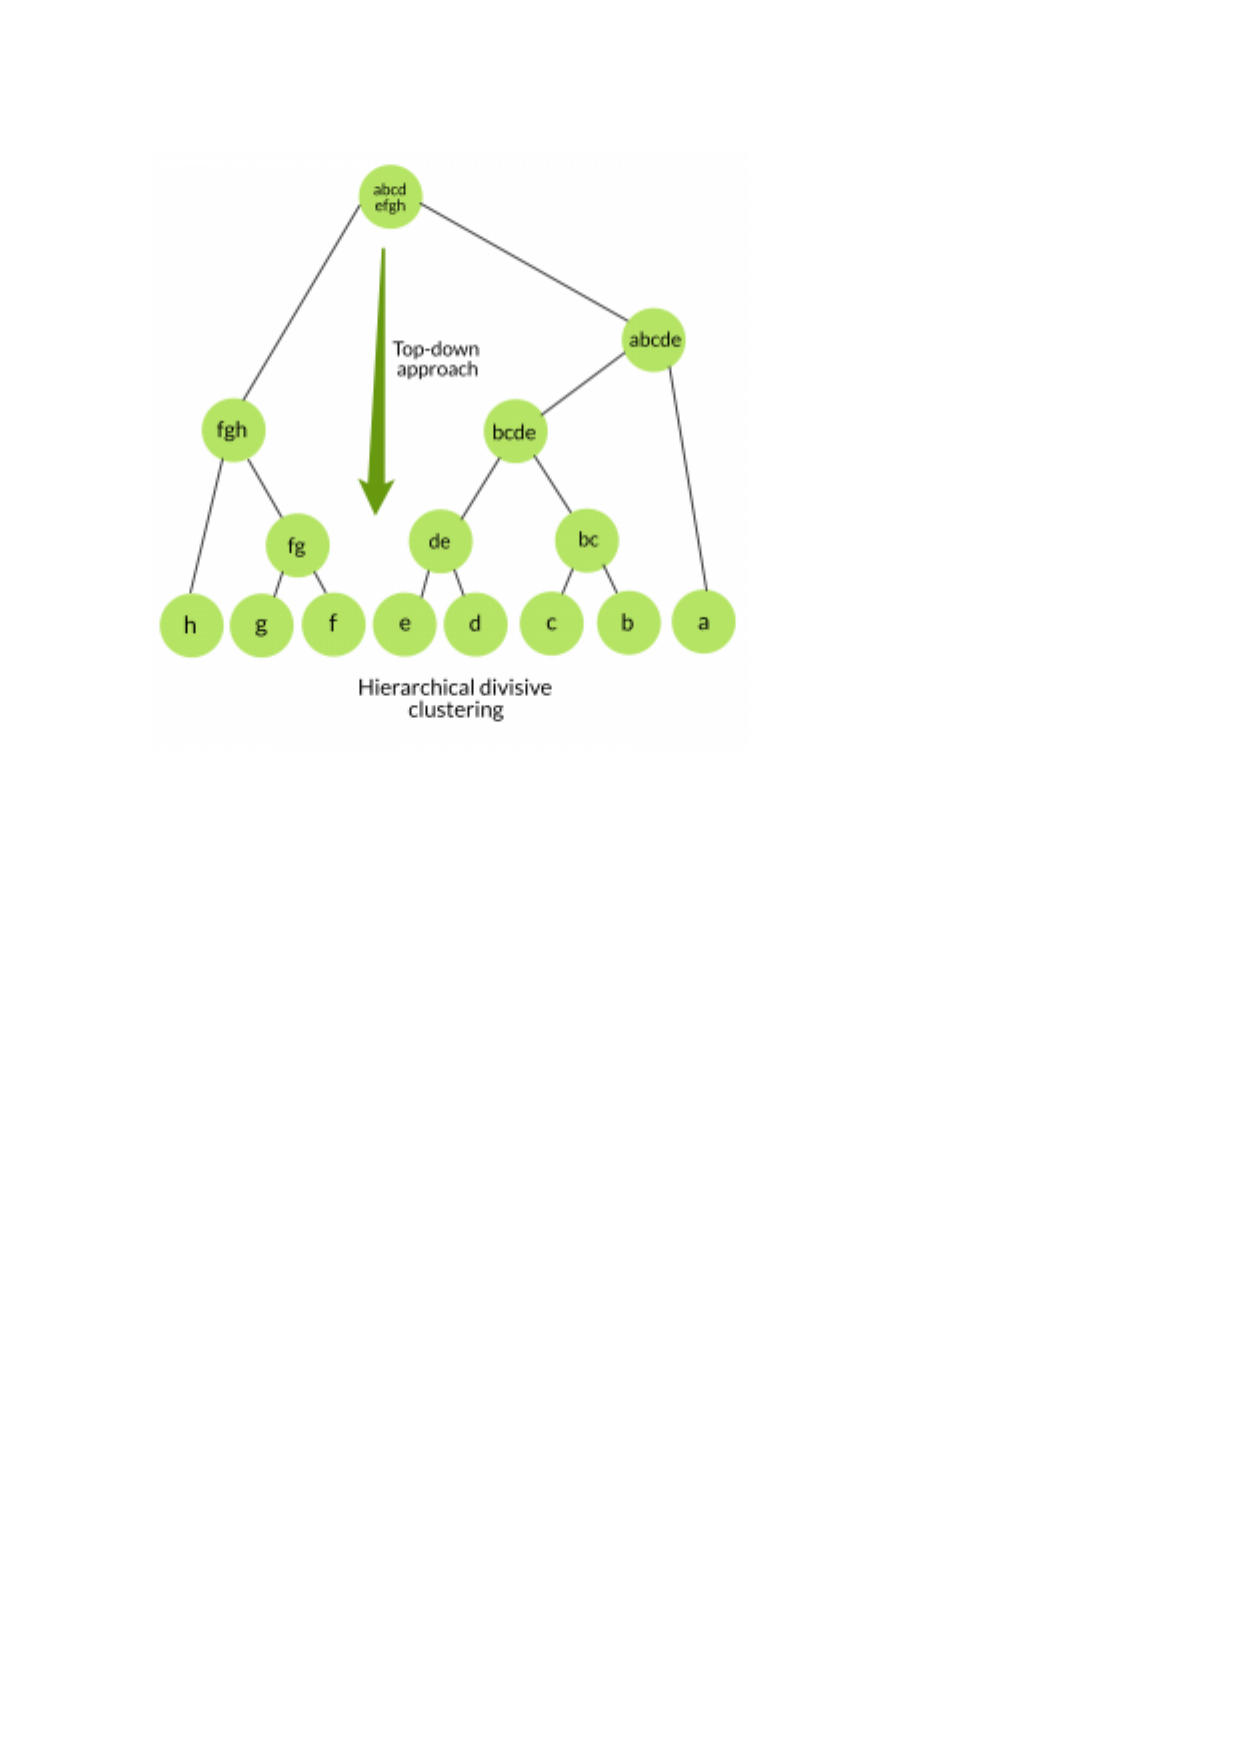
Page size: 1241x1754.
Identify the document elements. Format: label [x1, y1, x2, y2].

picture [150, 150, 750, 750]
